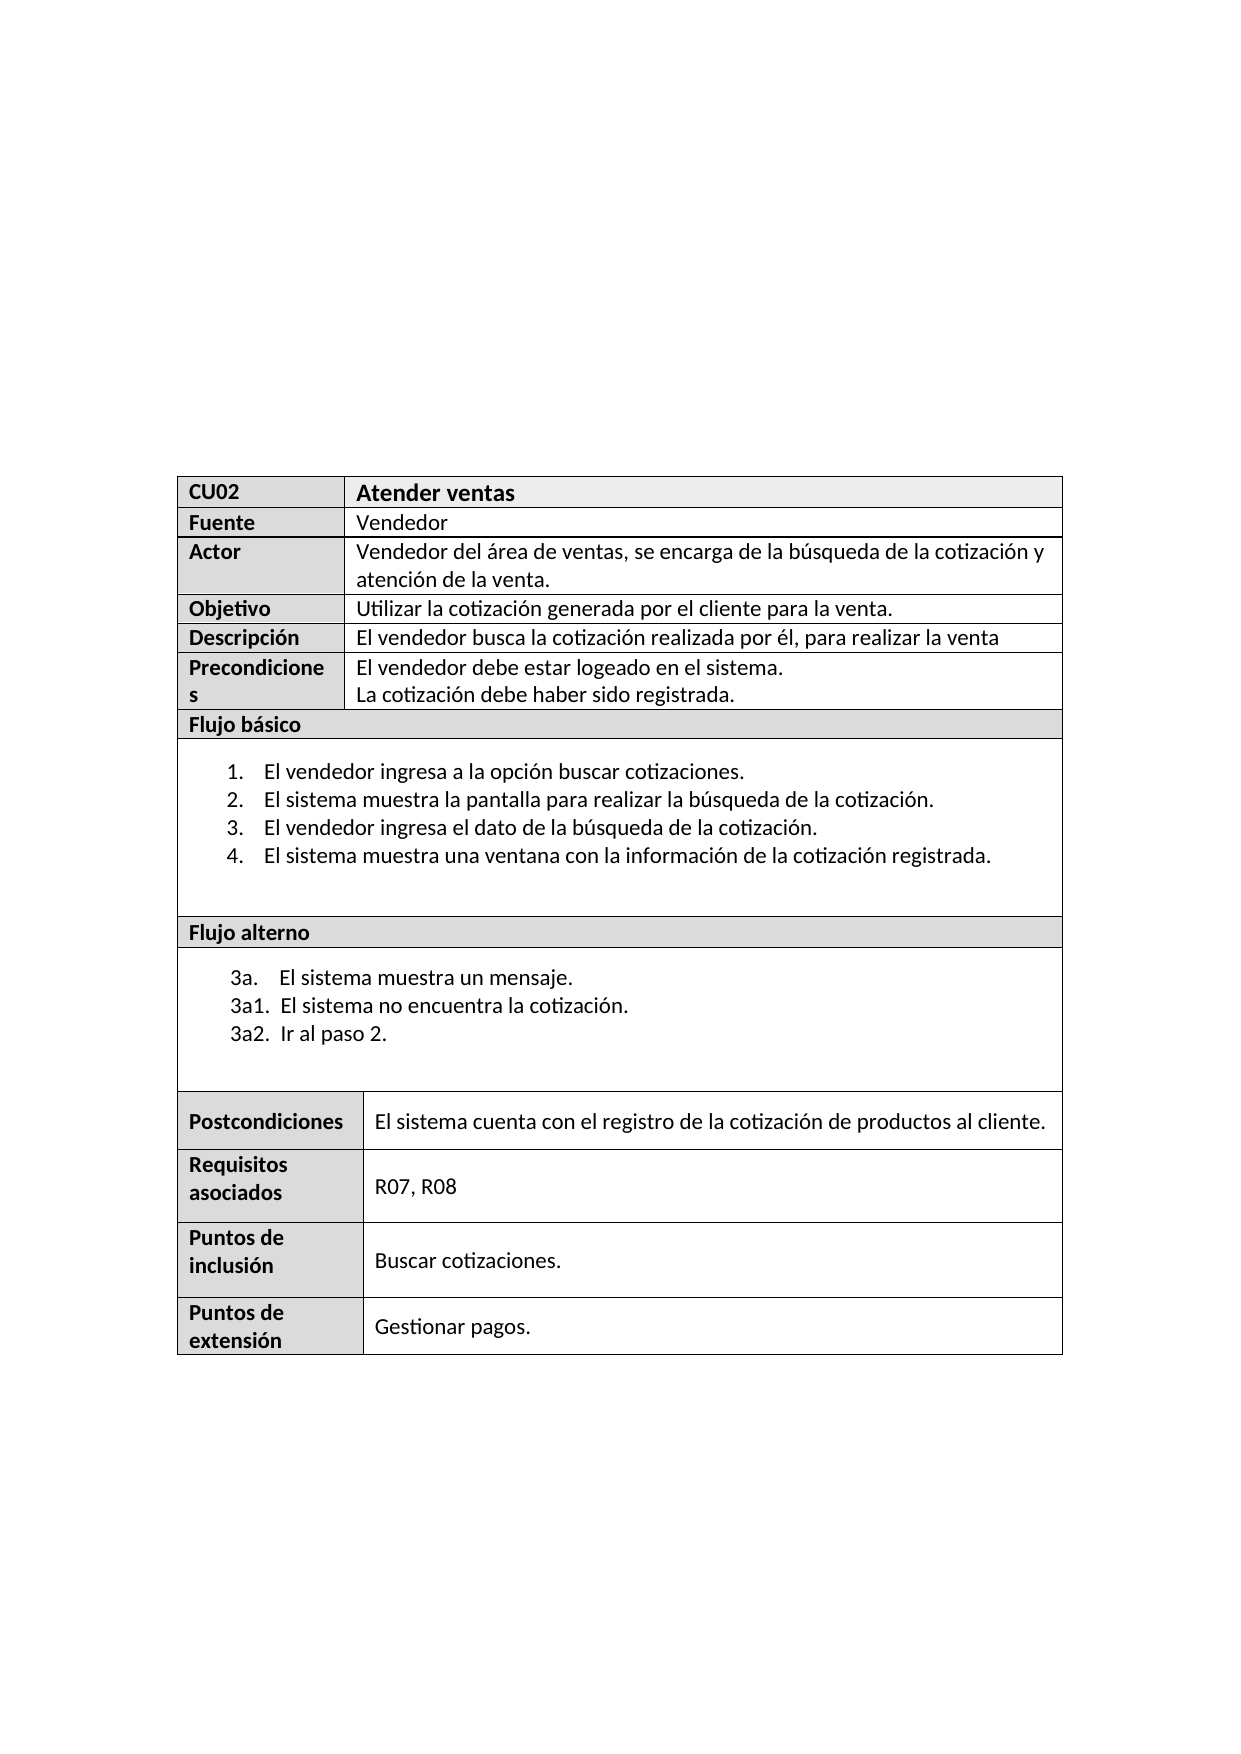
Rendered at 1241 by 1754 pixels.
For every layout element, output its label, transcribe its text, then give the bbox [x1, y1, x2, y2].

table_cell Puntos de extensión [178, 1298, 363, 1354]
table_header Atender ventas [345, 477, 1062, 507]
table_cell El vendedor busca la cotización realizada por él, para realizar la venta [345, 624, 1062, 652]
table_cell Descripción [178, 624, 344, 652]
table_cell Flujo básico [178, 710, 1062, 738]
table_cell Vendedor [345, 508, 1062, 536]
table_header CU02 [178, 477, 344, 507]
table_cell Fuente [178, 508, 344, 536]
table_cell 3a. El sistema muestra un mensaje. 3a1. El sistema no encuentra la cotización. 3a2. Ir al paso 2. [178, 948, 1062, 1091]
table_cell Buscar cotizaciones. [364, 1223, 1062, 1297]
table_cell Puntos de inclusión [178, 1223, 363, 1297]
table_cell El sistema cuenta con el registro de la cotización de productos al cliente. [364, 1092, 1062, 1149]
table_cell R07, R08 [364, 1150, 1062, 1222]
table_cell Objetivo [178, 595, 344, 622]
table_cell Requisitos asociados [178, 1150, 363, 1222]
table_cell El vendedor debe estar logeado en el sistema. La cotización debe haber sido registrada. [345, 653, 1062, 709]
table_cell Precondiciones [178, 653, 344, 709]
table_cell Postcondiciones [178, 1092, 363, 1149]
table_cell Flujo alterno [178, 917, 1062, 947]
table_cell Vendedor del área de ventas, se encarga de la búsqueda de la cotización y atención de la venta. [345, 538, 1062, 593]
table_cell El vendedor ingresa a la opción buscar cotizaciones. El sistema muestra la pantalla para realizar la búsqueda de la cotización. El vendedor ingresa el dato de la búsqueda de la cotización. El sistema muestra una ventana con la información de la cotización registrada. [178, 739, 1062, 916]
table_cell Gestionar pagos. [364, 1298, 1062, 1354]
table_cell Actor [178, 538, 344, 593]
table_cell Utilizar la cotización generada por el cliente para la venta. [345, 595, 1062, 622]
